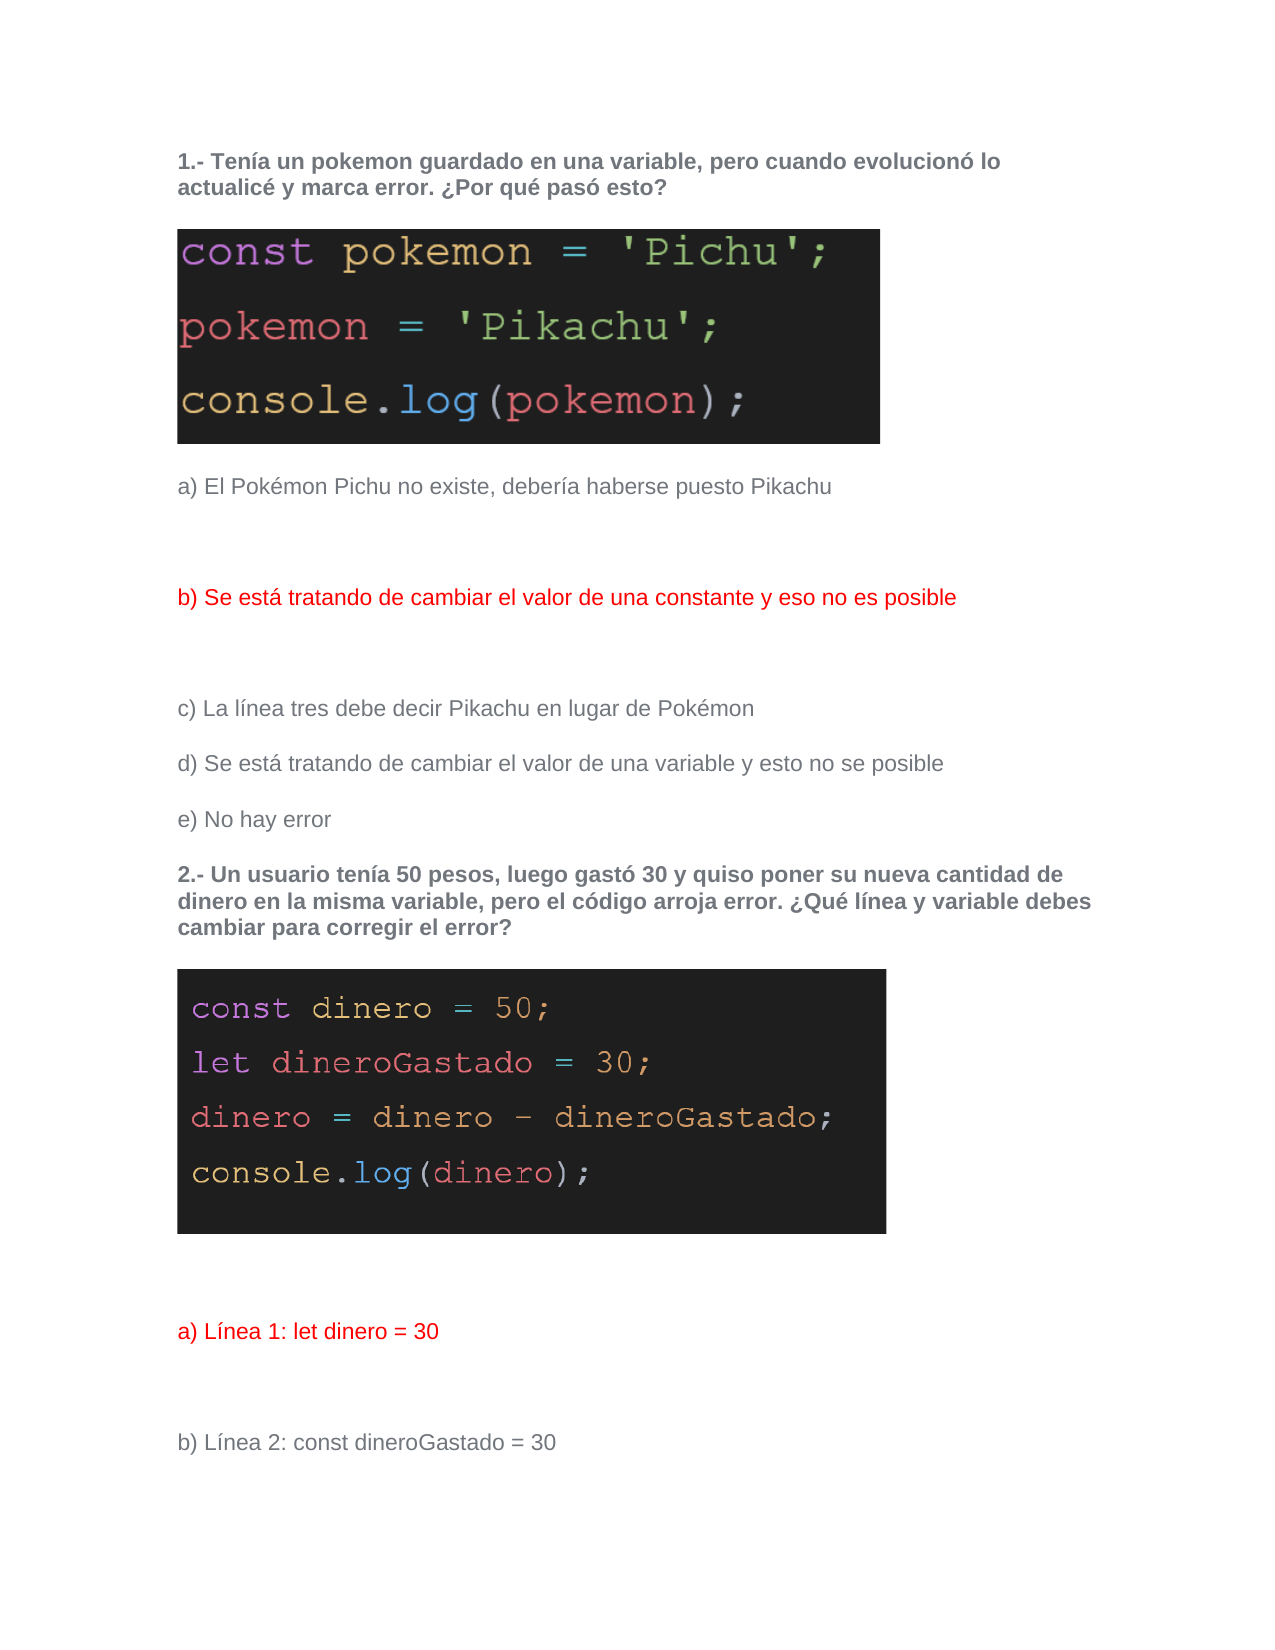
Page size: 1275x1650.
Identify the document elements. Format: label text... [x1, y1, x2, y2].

text b) Línea 2: const dineroGastado = 30 [177, 1429, 1098, 1456]
text 1.- Tenía un pokemon guardado en una variable, pero cuando evolucionó lo actualicé y marca error. ¿Por qué pasó esto? [177, 148, 1098, 200]
picture [177, 969, 887, 1234]
text e) No hay error [177, 806, 1098, 832]
text 2.- Un usuario tenía 50 pesos, luego gastó 30 y quiso poner su nueva cantidad de dinero en la misma variable, pero el código arroja error. ¿Qué línea y variable debes cambiar para corregir el error? [177, 861, 1098, 940]
text b) Se está tratando de cambiar el valor de una constante y eso no es posible [177, 584, 1098, 610]
text a) Línea 1: let dinero = 30 [177, 1318, 1098, 1345]
text a) El Pokémon Pichu no existe, debería haberse puesto Pikachu [177, 473, 1098, 499]
picture [177, 229, 881, 444]
text c) La línea tres debe decir Pikachu en lugar de Pokémon [177, 695, 1098, 721]
text d) Se está tratando de cambiar el valor de una variable y esto no se posible [177, 750, 1098, 777]
